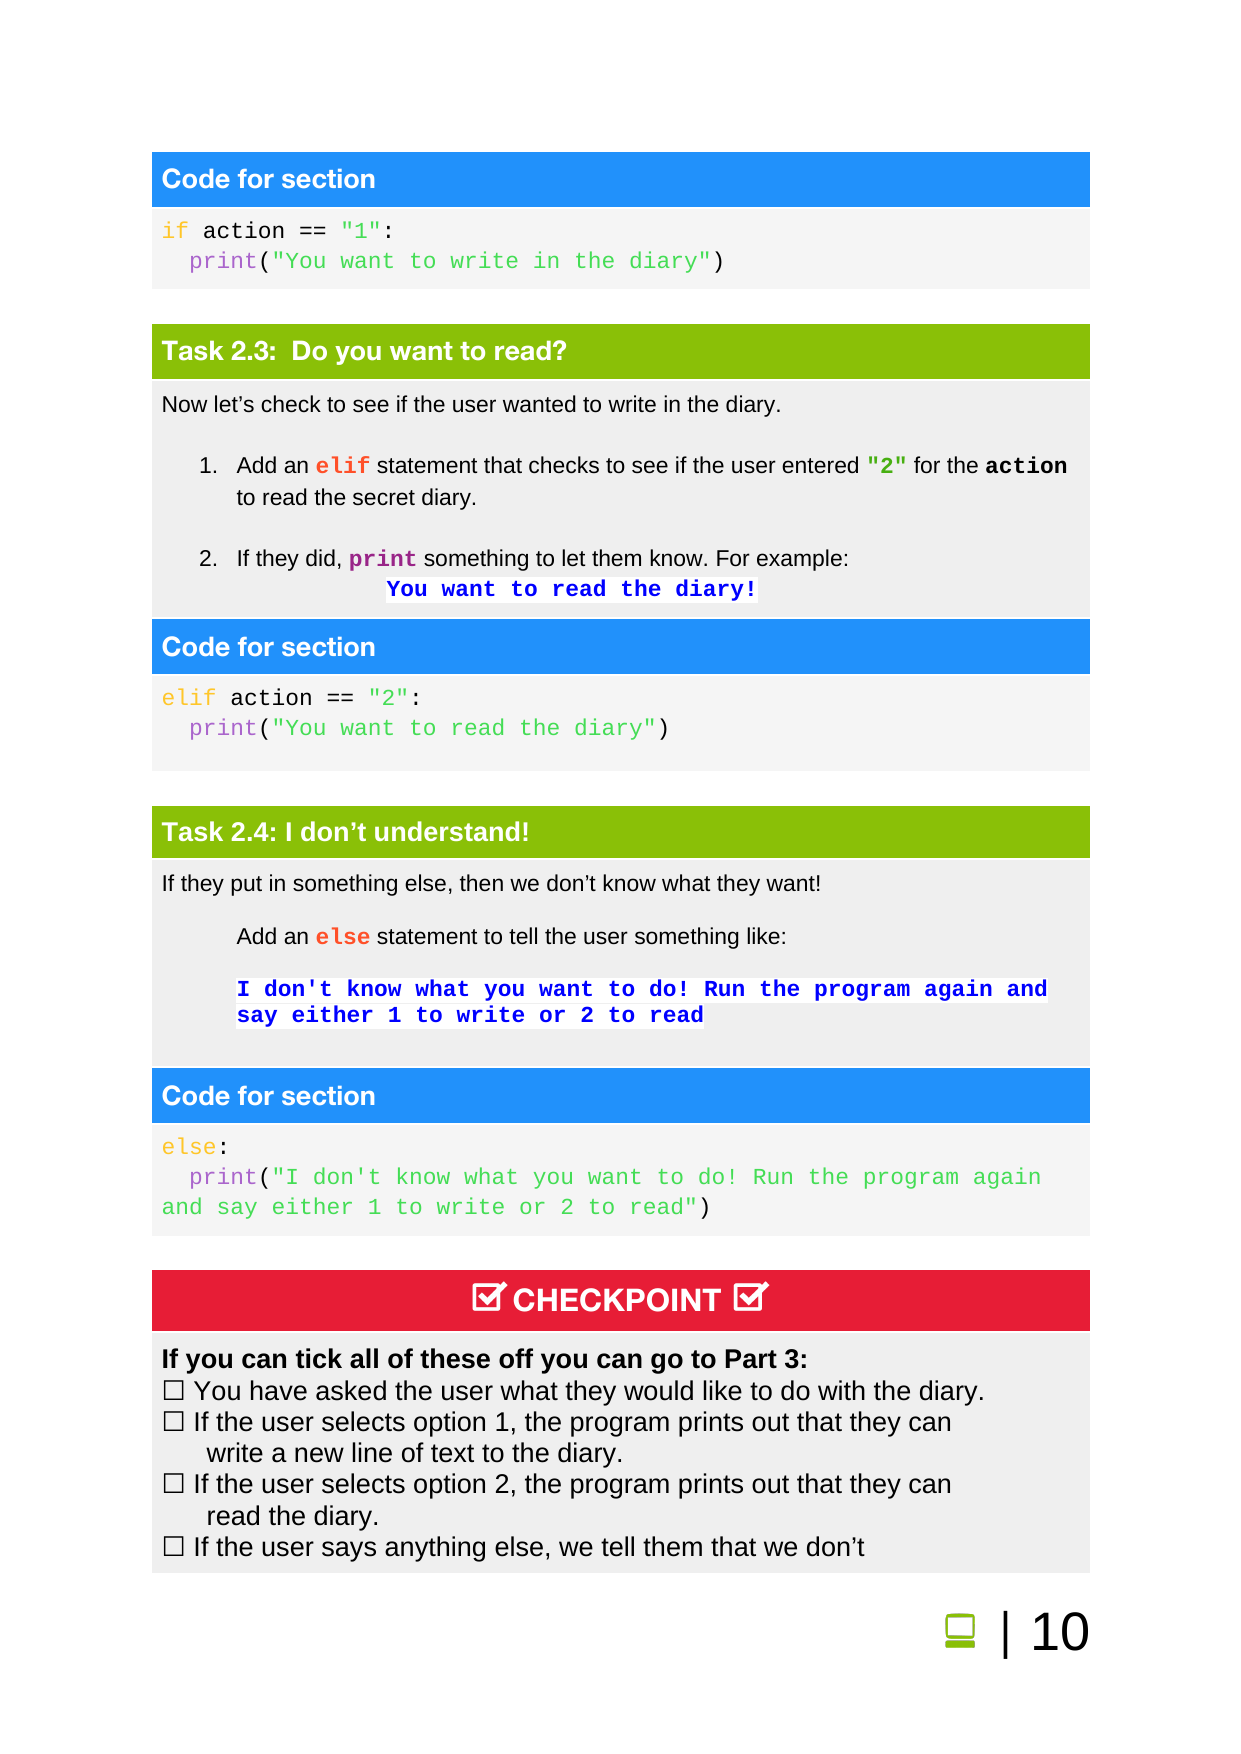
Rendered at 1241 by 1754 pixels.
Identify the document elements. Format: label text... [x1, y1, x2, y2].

table_header Task 2.4: I don’t understand! [152, 806, 1090, 858]
table_cell Code for section [152, 619, 1090, 674]
picture [938, 1610, 981, 1650]
table_cell If they put in something else, then we don’t know what they want! Add an else statement to tell the user something like: I don't know what you want to do! Run the program again and say either 1 to write or 2 to read [152, 860, 1090, 1066]
table_cell Code for section [152, 1068, 1090, 1123]
table_cell else: print("I don't know what you want to do! Run the program again and say either 1 to write or 2 to read") [152, 1125, 1090, 1236]
table_cell Now let’s check to see if the user wanted to write in the diary. Add an elif statement that checks to see if the user entered "2" for the action to read the secret diary. If they did, print something to let them know. For example: You want to read the diary! [152, 381, 1090, 617]
table_cell Code for section [152, 152, 1090, 207]
picture [467, 1280, 513, 1312]
table_cell elif action == "2": print("You want to read the diary") [152, 676, 1090, 771]
picture [728, 1280, 775, 1312]
table_header CHECKPOINT [152, 1270, 1090, 1331]
table_cell if action == "1": print("You want to write in the diary") [152, 209, 1090, 289]
table_header Task 2.3: Do you want to read? [152, 324, 1090, 379]
